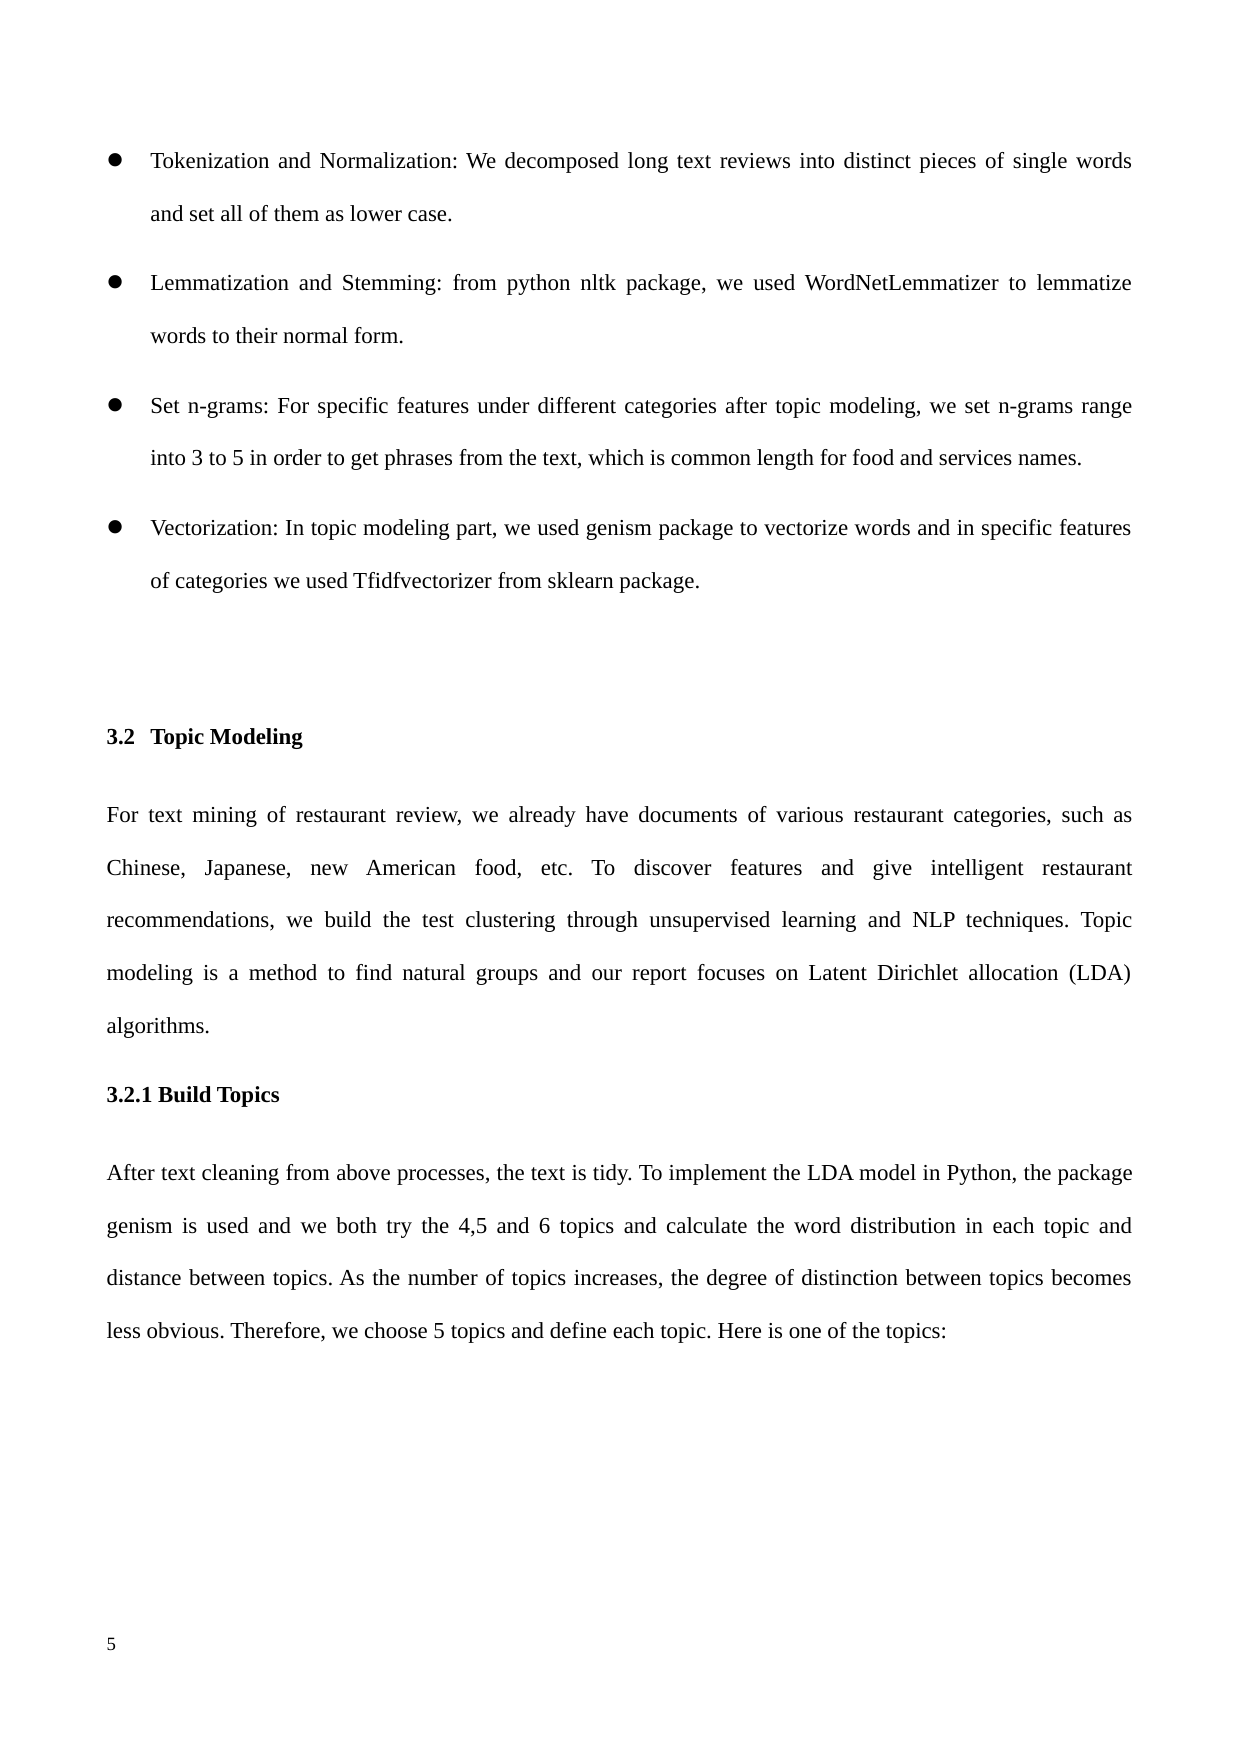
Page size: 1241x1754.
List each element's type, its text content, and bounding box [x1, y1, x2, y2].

subtitle Build Topics [106, 1081, 1134, 1108]
list Lemmatization and Stemming: from python nltk package, we used WordNetLemmatizer to lemmatize words to their normal form. [106, 269, 1134, 348]
list Set n-grams: For specific features under different categories after topic modeling, we set n-grams range into 3 to 5 in order to get phrases from the text, which is common length for food and services names. [106, 392, 1134, 471]
text After text cleaning from above processes, the text is tidy. To implement the LDA model in Python, the package genism is used and we both try the 4,5 and 6 topics and calculate the word distribution in each topic and distance between topics. As the number of topics increases, the degree of distinction between topics becomes less obvious. Therefore, we choose 5 topics and define each topic. Here is one of the topics: [106, 1159, 1134, 1343]
list Tokenization and Normalization: We decomposed long text reviews into distinct pieces of single words and set all of them as lower case. [106, 147, 1134, 226]
text For text mining of restaurant review, we already have documents of various restaurant categories, such as Chinese, Japanese, new American food, etc. To discover features and give intelligent restaurant recommendations, we build the test clustering through unsupervised learning and NLP techniques. Topic modeling is a method to find natural groups and our report focuses on Latent Dirichlet allocation (LDA) algorithms. [106, 801, 1134, 1038]
list Vectorization: In topic modeling part, we used genism package to vectorize words and in specific features of categories we used Tfidfvectorizer from sklearn package. [106, 514, 1134, 593]
subtitle Topic Modeling [106, 723, 1134, 749]
